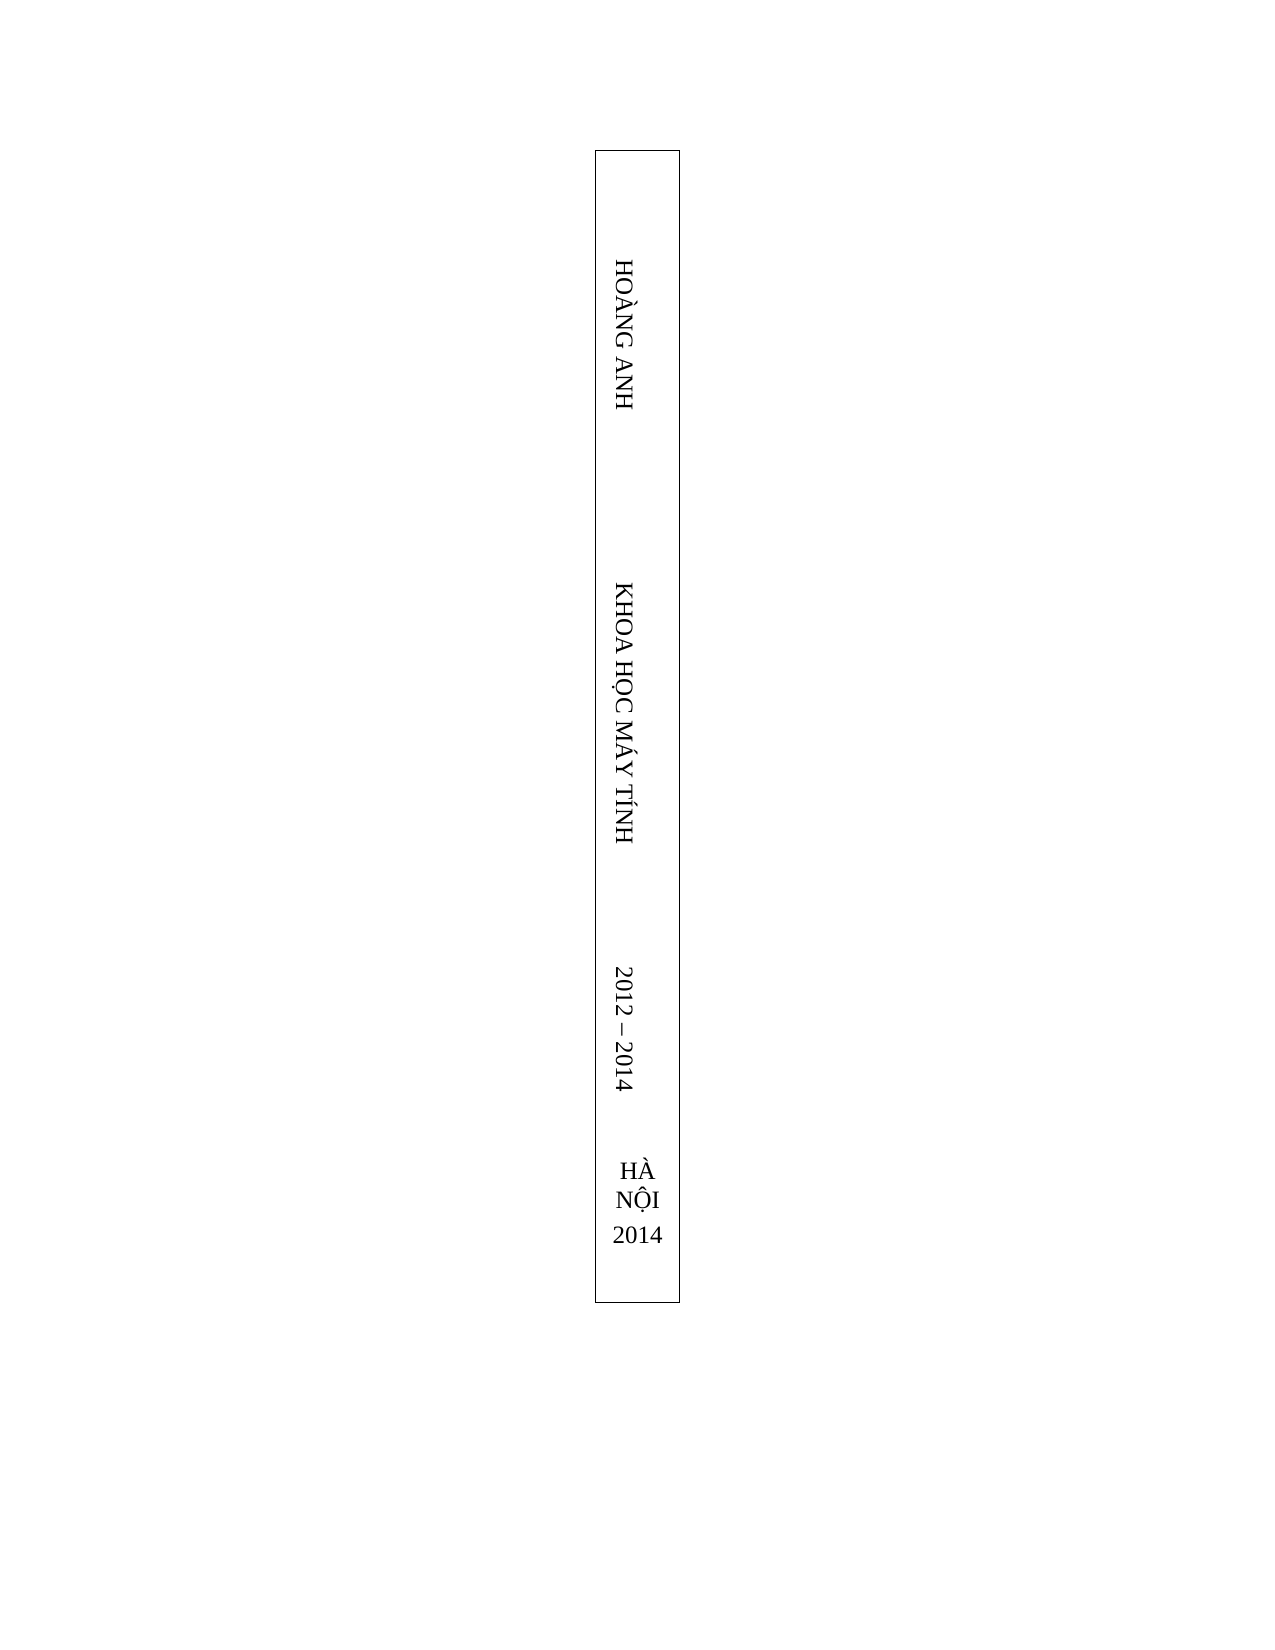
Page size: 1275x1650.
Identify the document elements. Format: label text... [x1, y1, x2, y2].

table_header HOÀNG ANH [596, 151, 679, 518]
table_cell 2012 – 2014 [596, 908, 679, 1150]
table_cell HÀ NỘI 2014 [596, 1150, 679, 1302]
table_cell KHOA HỌC MÁY TÍNH [596, 519, 679, 908]
